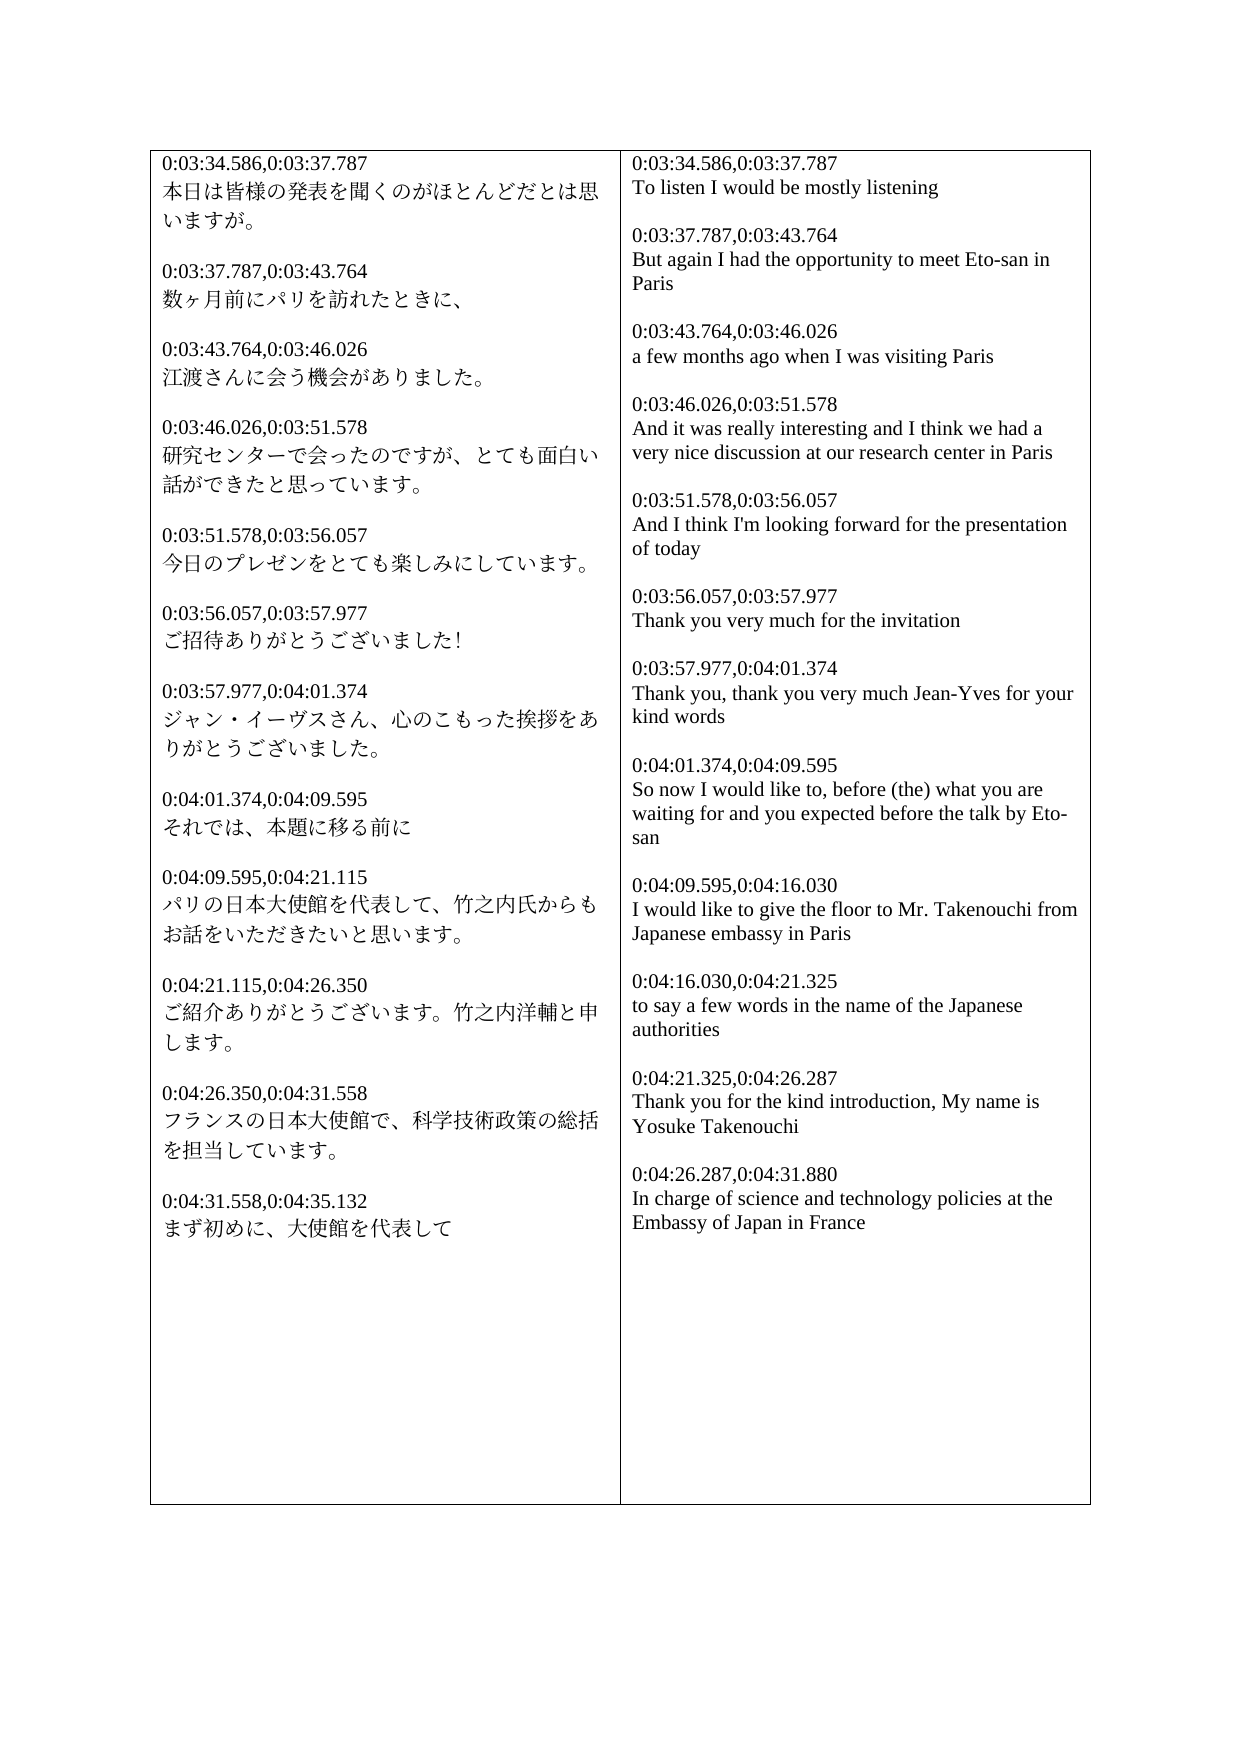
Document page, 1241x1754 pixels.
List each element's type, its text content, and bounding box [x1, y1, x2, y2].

table_header 0:03:34.586,0:03:37.787 To listen I would be mostly listening 0:03:37.787,0:03:43.764 But again I had the opportunity to meet Eto-san in Paris 0:03:43.764,0:03:46.026 a few months ago when I was visiting Paris 0:03:46.026,0:03:51.578 And it was really interesting and I think we had a very nice discussion at our research center in Paris 0:03:51.578,0:03:56.057 And I think I'm looking forward for the presentation of today 0:03:56.057,0:03:57.977 Thank you very much for the invitation 0:03:57.977,0:04:01.374 Thank you, thank you very much Jean-Yves for your kind words 0:04:01.374,0:04:09.595 So now I would like to, before (the) what you are waiting for and you expected before the talk by Eto-san 0:04:09.595,0:04:16.030 I would like to give the floor to Mr. Takenouchi from Japanese embassy in Paris 0:04:16.030,0:04:21.325 to say a few words in the name of the Japanese authorities 0:04:21.325,0:04:26.287 Thank you for the kind introduction, My name is Yosuke Takenouchi 0:04:26.287,0:04:31.880 In charge of science and technology policies at the Embassy of Japan in France [621, 151, 1090, 1504]
table_header 0:03:34.586,0:03:37.787 本日は皆様の発表を聞くのがほとんどだとは思いますが。 0:03:37.787,0:03:43.764 数ヶ月前にパリを訪れたときに、 0:03:43.764,0:03:46.026 江渡さんに会う機会がありました。 0:03:46.026,0:03:51.578 研究センターで会ったのですが、とても面白い話ができたと思っています。 0:03:51.578,0:03:56.057 今日のプレゼンをとても楽しみにしています。 0:03:56.057,0:03:57.977 ご招待ありがとうございました！ 0:03:57.977,0:04:01.374 ジャン・イーヴスさん、心のこもった挨拶をありがとうございました。 0:04:01.374,0:04:09.595 それでは、本題に移る前に 0:04:09.595,0:04:21.115 パリの日本大使館を代表して、竹之内氏からもお話をいただきたいと思います。 0:04:21.115,0:04:26.350 ご紹介ありがとうございます。竹之内洋輔と申します。 0:04:26.350,0:04:31.558 フランスの日本大使館で、科学技術政策の総括を担当しています。 0:04:31.558,0:04:35.132 まず初めに、大使館を代表して [151, 151, 620, 1504]
